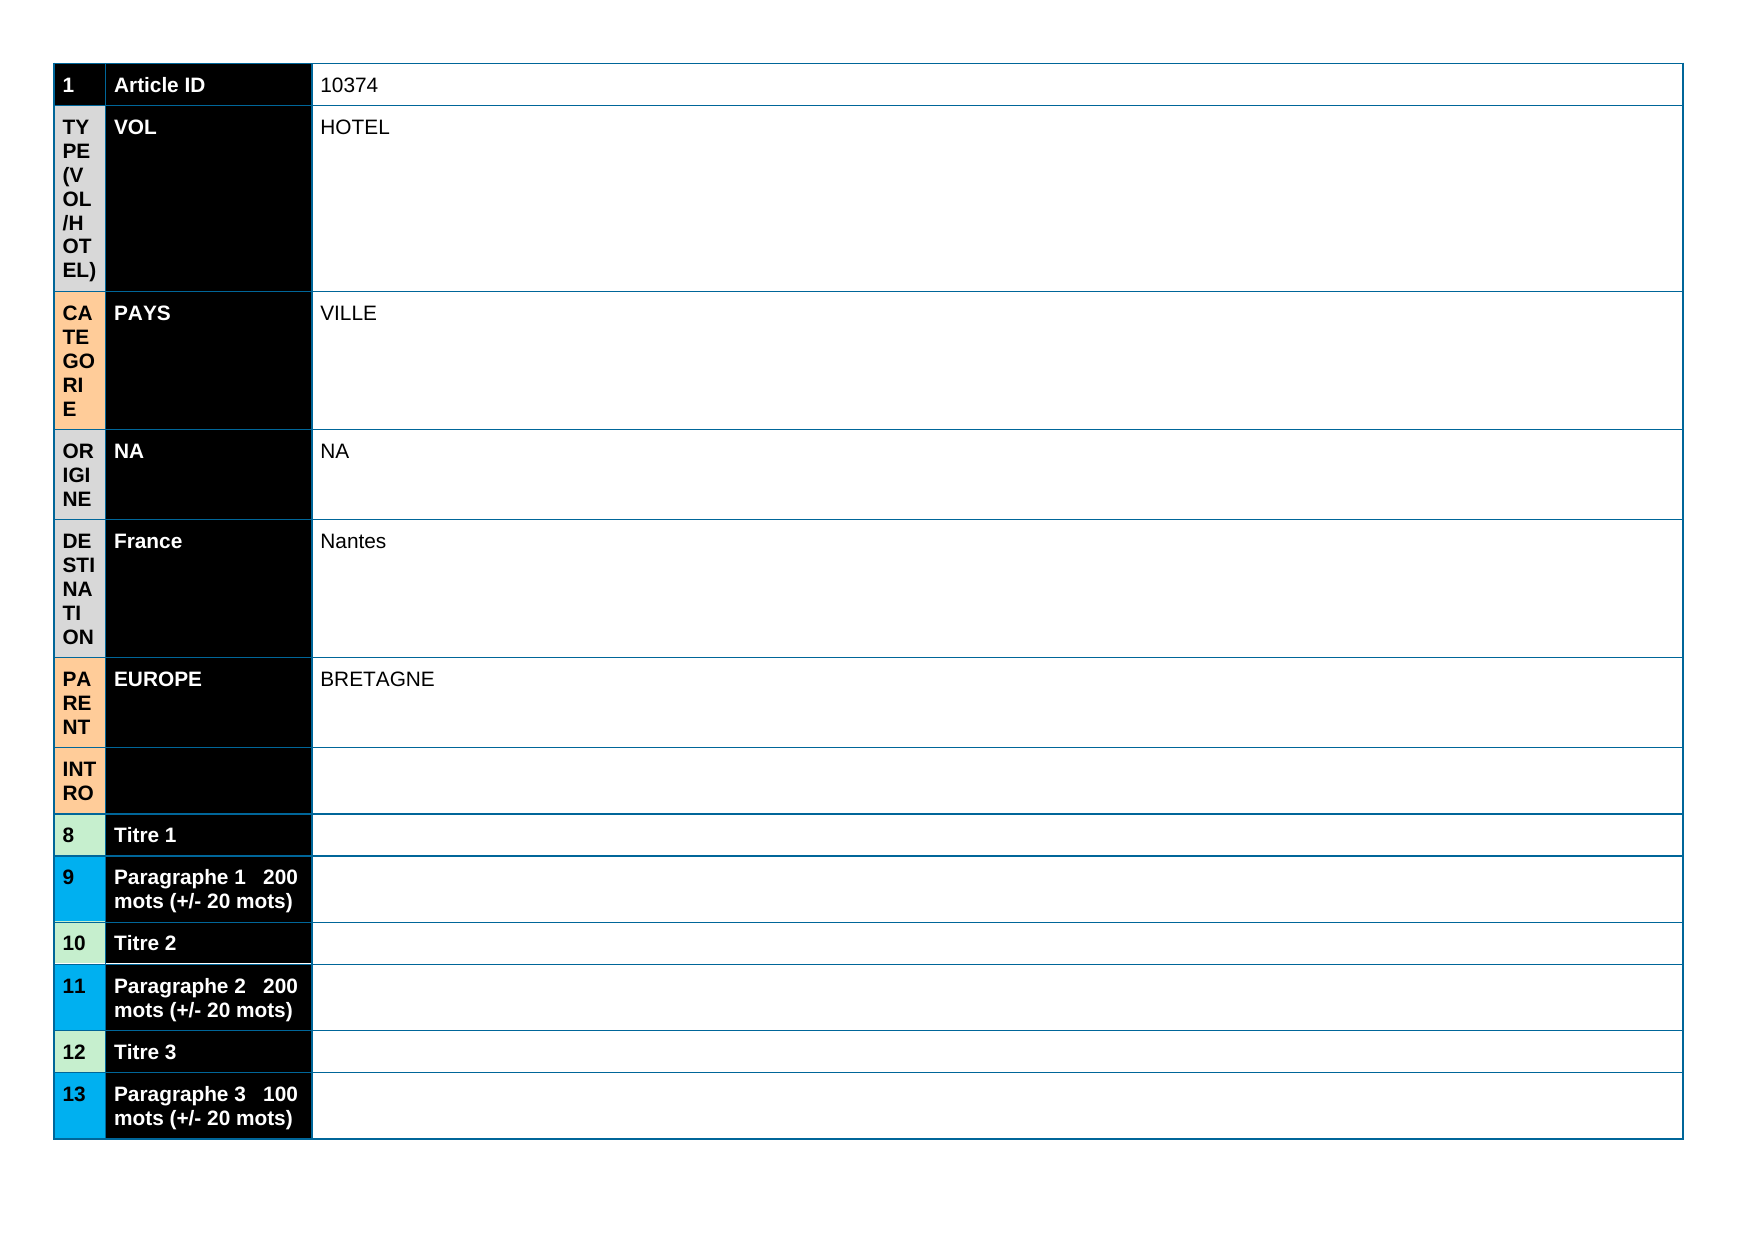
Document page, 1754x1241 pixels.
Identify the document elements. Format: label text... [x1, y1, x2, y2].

table_cell [313, 857, 1682, 921]
table_cell NA [106, 430, 311, 519]
table_cell [313, 1073, 1682, 1138]
table_cell PARENT [55, 658, 105, 747]
table_cell 11 [55, 965, 105, 1030]
table_cell [313, 1031, 1682, 1072]
table_cell 9 [55, 857, 105, 921]
table_header 10374 [313, 64, 1682, 105]
table_header 1 [55, 64, 105, 105]
table_cell PAYS [106, 292, 311, 429]
table_cell BRETAGNE [313, 658, 1682, 747]
table_cell Paragraphe 2 200 mots (+/- 20 mots) [106, 965, 311, 1030]
table_cell Titre 1 [106, 815, 311, 855]
table_cell Nantes [313, 520, 1682, 657]
table_cell Titre 3 [106, 1031, 311, 1072]
table_cell VOL [106, 106, 311, 291]
table_cell [313, 923, 1682, 963]
table_cell HOTEL [313, 106, 1682, 291]
table_cell 12 [55, 1031, 105, 1072]
table_header Article ID [106, 64, 311, 105]
table_cell Paragraphe 1 200 mots (+/- 20 mots) [106, 857, 311, 921]
table_cell TYPE (VOL/HOTEL) [55, 106, 105, 291]
table_cell Paragraphe 3 100 mots (+/- 20 mots) [106, 1073, 311, 1138]
table_cell [313, 965, 1682, 1030]
table_cell DESTINATION [55, 520, 105, 657]
table_cell 10 [55, 923, 105, 963]
table_cell [313, 815, 1682, 855]
table_cell [106, 748, 311, 813]
table_cell CATEGORIE [55, 292, 105, 429]
table_cell NA [313, 430, 1682, 519]
table_cell Titre 2 [106, 923, 311, 963]
table_cell 8 [55, 815, 105, 855]
table_cell [313, 748, 1682, 813]
table_cell ORIGINE [55, 430, 105, 519]
table_cell VILLE [313, 292, 1682, 429]
table_cell INTRO [55, 748, 105, 813]
table_cell EUROPE [106, 658, 311, 747]
table_cell France [106, 520, 311, 657]
table_cell 13 [55, 1073, 105, 1138]
